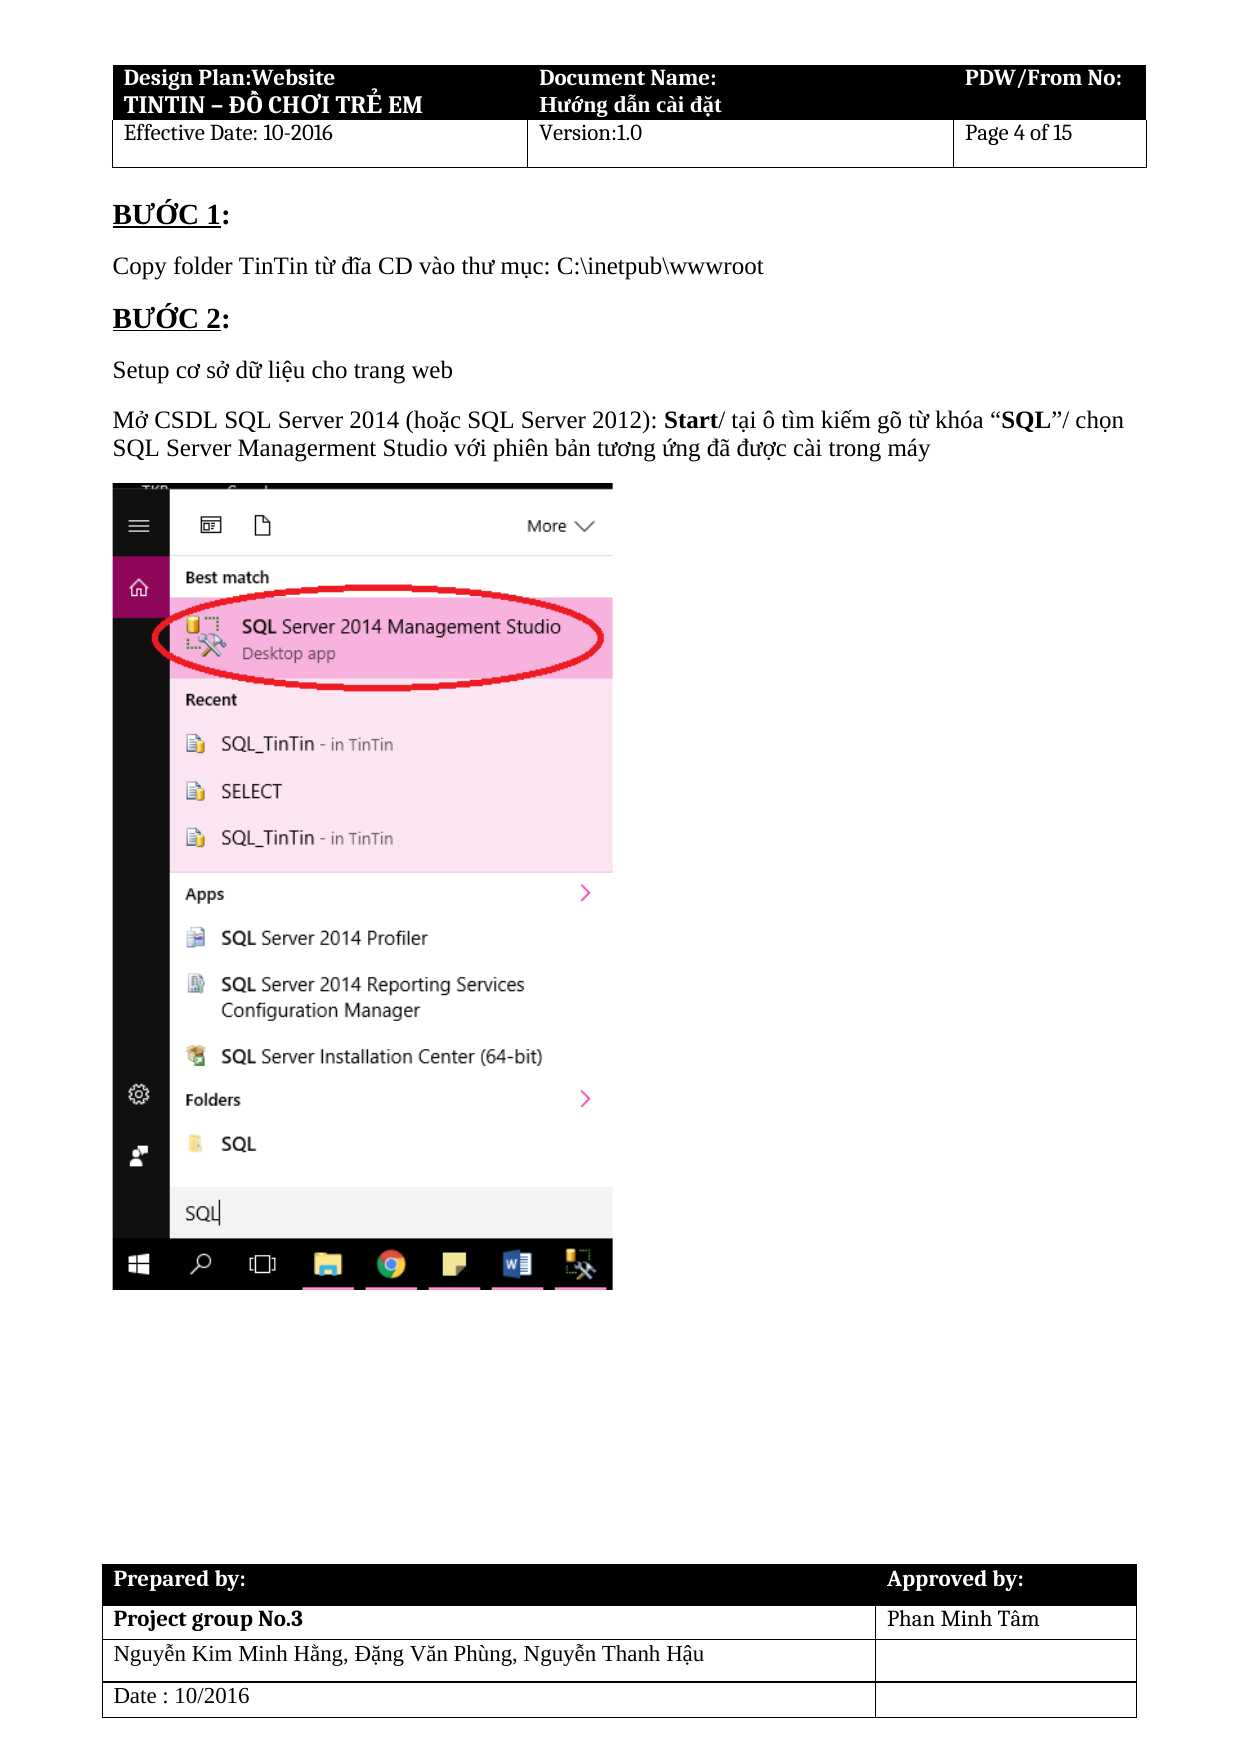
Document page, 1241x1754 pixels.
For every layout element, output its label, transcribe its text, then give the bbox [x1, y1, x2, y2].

text BƯỚC 1: [112, 197, 1128, 230]
text Mở CSDL SQL Server 2014 (hoặc SQL Server 2012): Start/ tại ô tìm kiếm gõ từ khóa “SQL”/ chọn SQL Server Managerment Studio với phiên bản tương ứng đã được cài trong máy [112, 405, 1128, 462]
text Copy folder TinTin từ đĩa CD vào thư mục: C:\inetpub\wwwroot [112, 251, 1128, 280]
picture [112, 483, 613, 1290]
text Setup cơ sở dữ liệu cho trang web [112, 355, 1128, 384]
text BƯỚC 2: [112, 301, 1128, 334]
